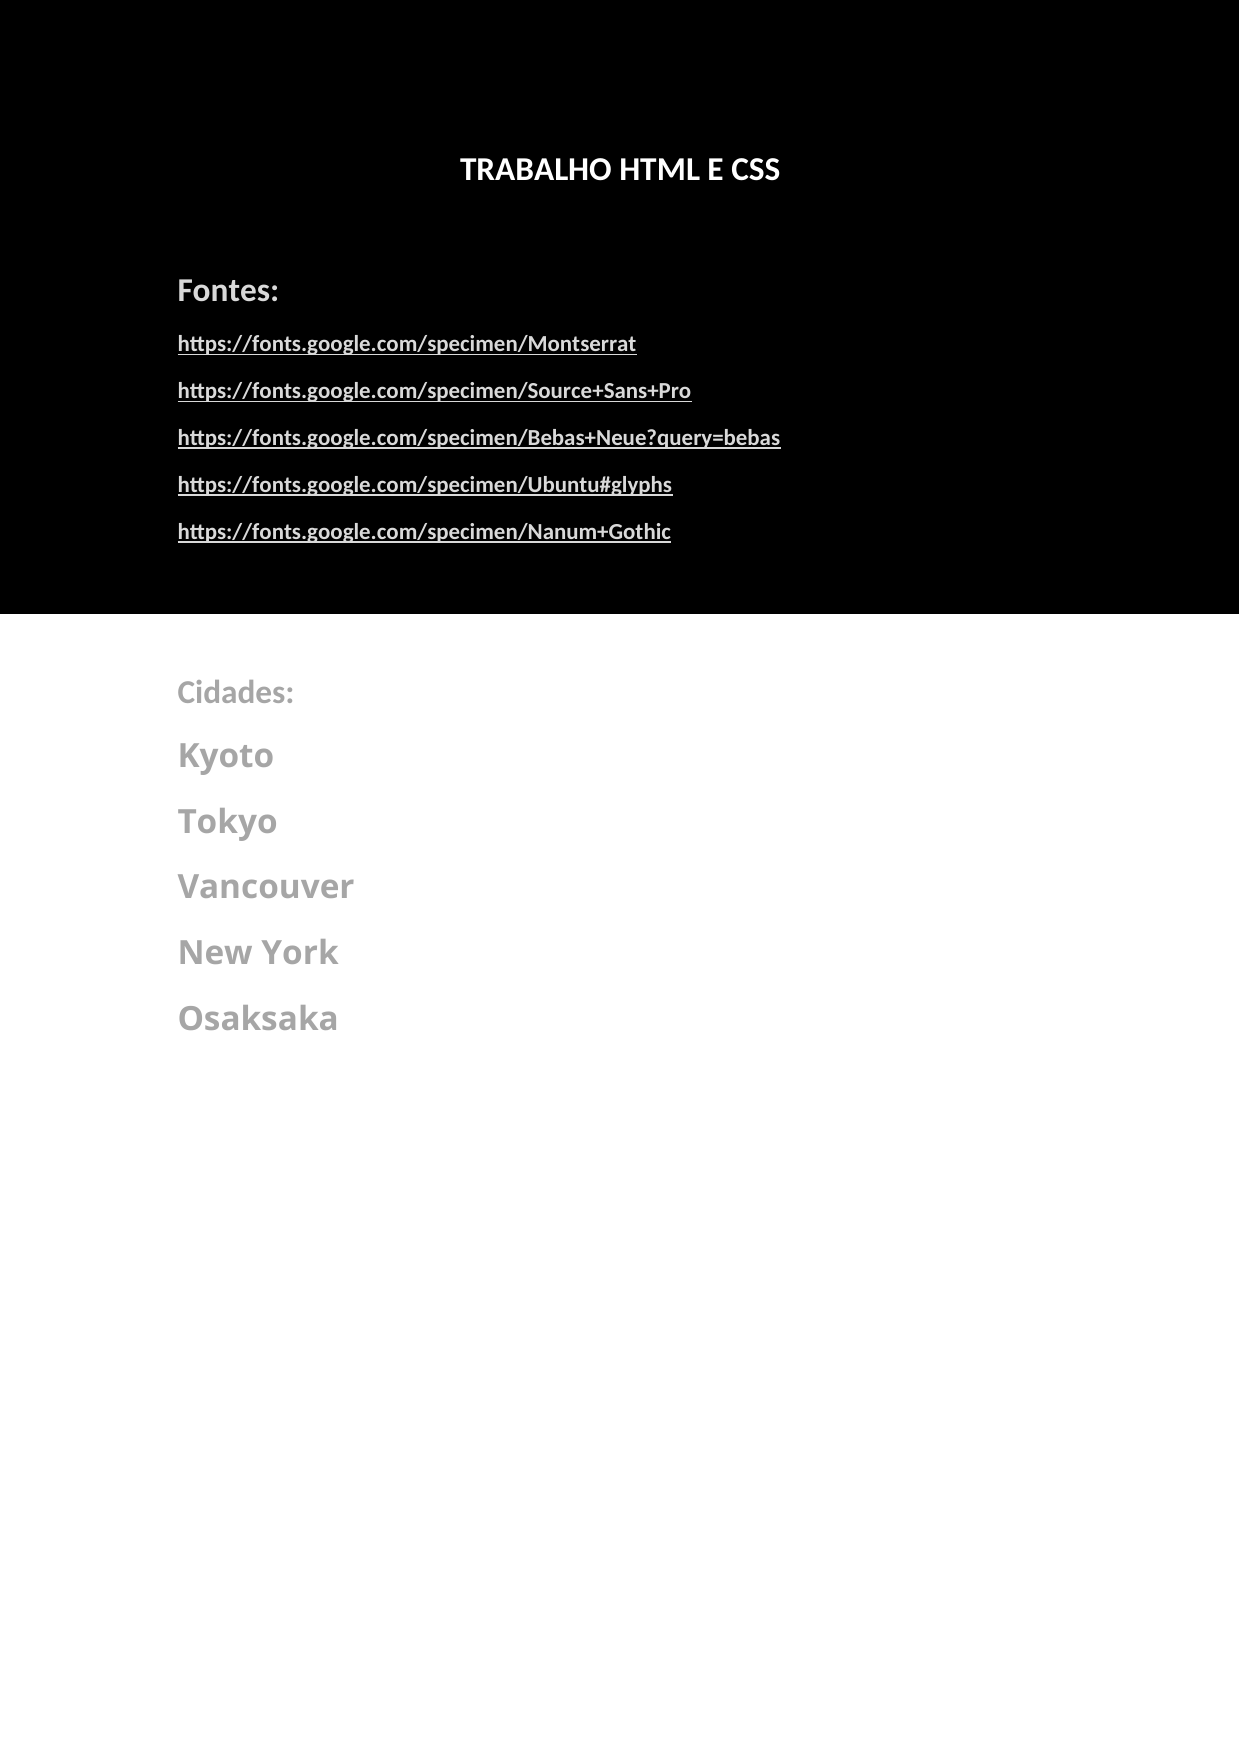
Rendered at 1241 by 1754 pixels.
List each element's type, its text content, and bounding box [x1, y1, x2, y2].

text https://fonts.google.com/specimen/Ubuntu#glyphs [177, 470, 1063, 498]
text https://fonts.google.com/specimen/Bebas+Neue?query=bebas [177, 423, 1063, 451]
text https://fonts.google.com/specimen/Source+Sans+Pro [177, 376, 1063, 404]
text Kyoto [177, 732, 1063, 777]
text Cidades: [177, 671, 1063, 712]
text New York [177, 929, 1063, 974]
text Vancouver [177, 863, 1063, 909]
text https://fonts.google.com/specimen/Nanum+Gothic [177, 517, 1063, 545]
text Osaksaka [177, 994, 1063, 1040]
text Fontes: [177, 269, 1063, 309]
text TRABALHO HTML E CSS [177, 148, 1063, 188]
text https://fonts.google.com/specimen/Montserrat [177, 329, 1063, 357]
text Tokyo [177, 798, 1063, 843]
